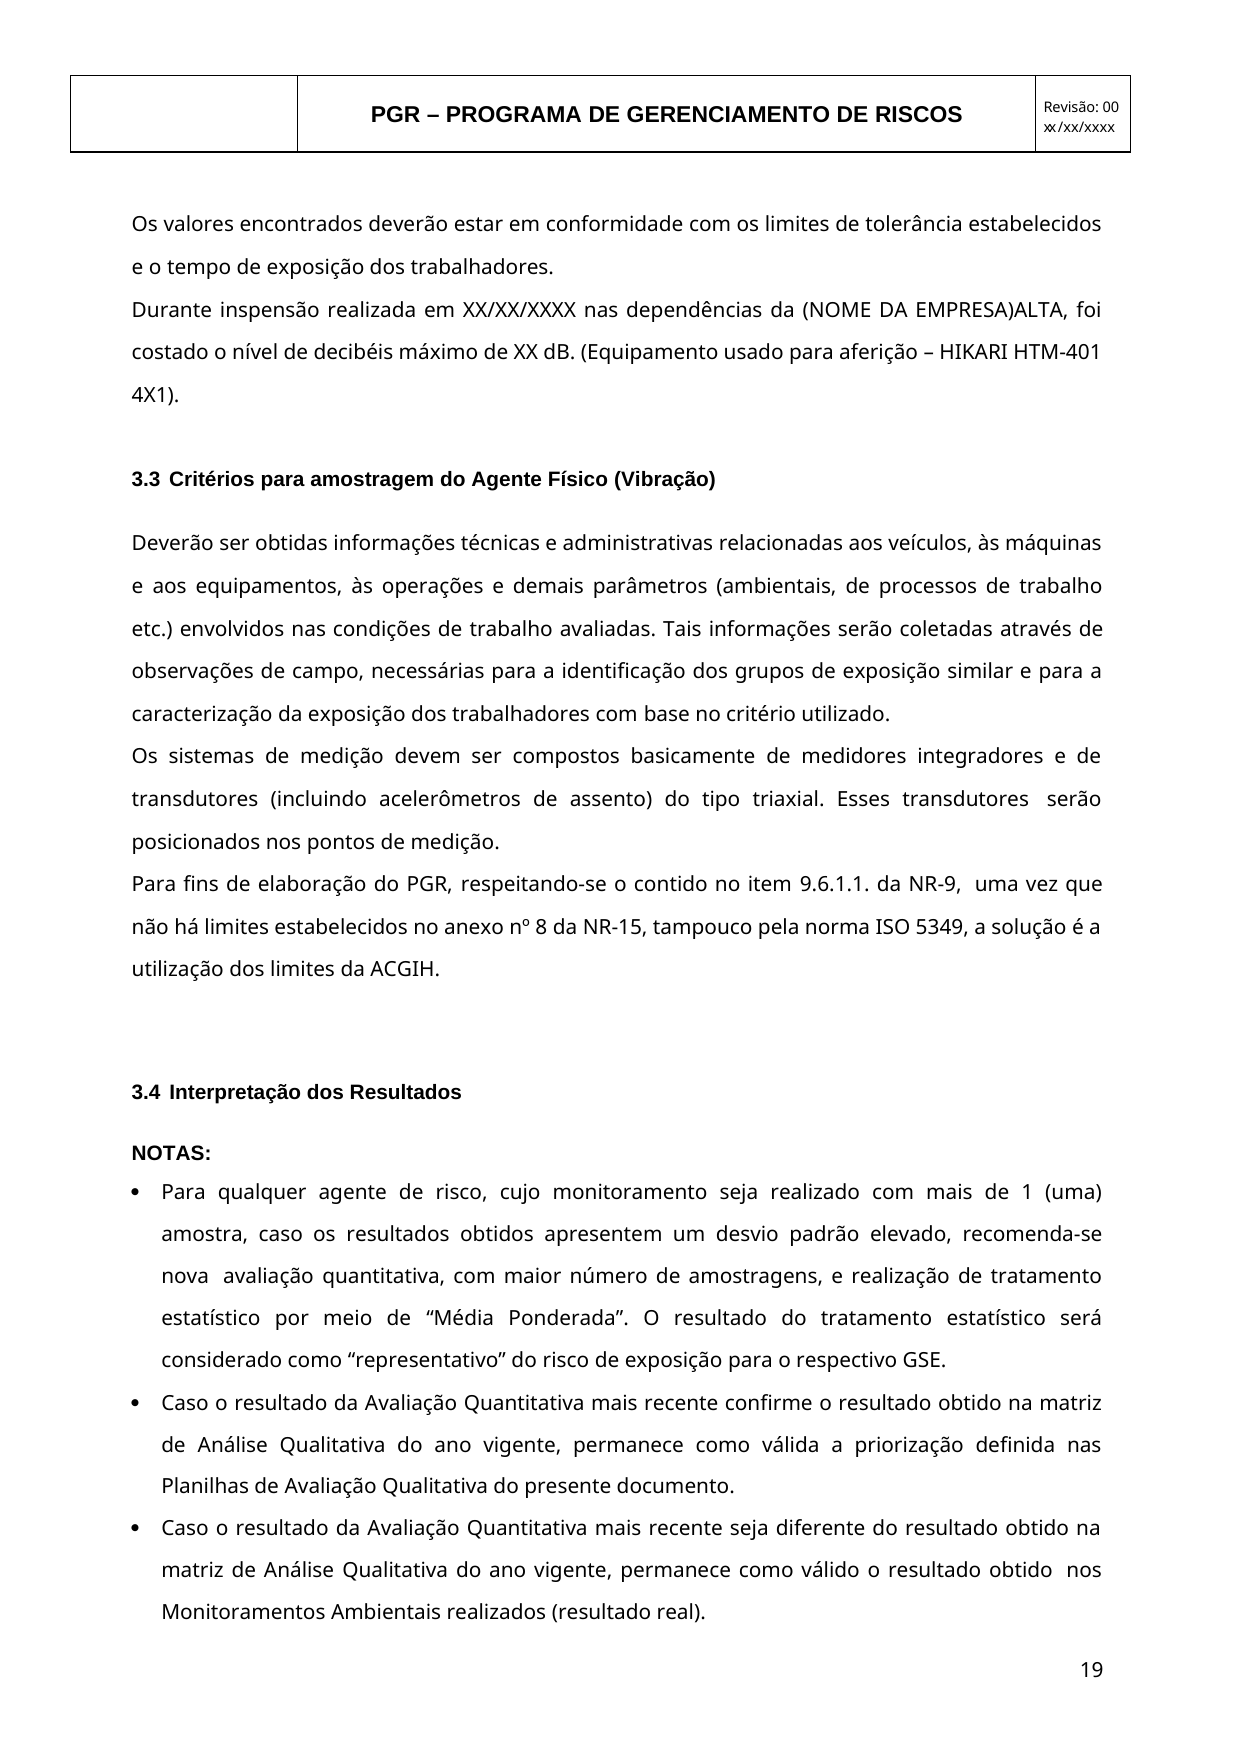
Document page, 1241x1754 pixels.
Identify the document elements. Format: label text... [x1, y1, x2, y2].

list Para qualquer agente de risco, cujo monitoramento seja realizado com mais de 1 (uma) amostra, caso os resultados obtidos apresentem um desvio padrão elevado, recomenda-se nova avaliação quantitativa, com maior número de amostragens, e realização de tratamento estatístico por meio de “Média Ponderada”. O resultado do tratamento estatístico será considerado como “representativo” do risco de exposição para o respectivo GSE. [131, 1177, 1103, 1374]
text Os sistemas de medição devem ser compostos basicamente de medidores integradores e de transdutores (incluindo acelerômetros de assento) do tipo triaxial. Esses transdutores serão posicionados nos pontos de medição. [131, 742, 1102, 855]
subtitle Interpretação dos Resultados NOTAS: [131, 1044, 462, 1164]
text Os valores encontrados deverão estar em conformidade com os limites de tolerância estabelecidos e o tempo de exposição dos trabalhadores. [131, 209, 1103, 281]
list Caso o resultado da Avaliação Quantitativa mais recente confirme o resultado obtido na matriz de Análise Qualitativa do ano vigente, permanece como válida a priorização definida nas Planilhas de Avaliação Qualitativa do presente documento. [131, 1388, 1103, 1500]
subtitle Critérios para amostragem do Agente Físico (Vibração) [131, 467, 1178, 491]
list Caso o resultado da Avaliação Quantitativa mais recente seja diferente do resultado obtido na matriz de Análise Qualitativa do ano vigente, permanece como válido o resultado obtido nos Monitoramentos Ambientais realizados (resultado real). [131, 1513, 1103, 1626]
text Para fins de elaboração do PGR, respeitando-se o contido no item 9.6.1.1. da NR-9, uma vez que não há limites estabelecidos no anexo nº 8 da NR-15, tampouco pela norma ISO 5349, a solução é a utilização dos limites da ACGIH. [131, 869, 1103, 983]
text Durante inspensão realizada em XX/XX/XXXX nas dependências da (NOME DA EMPRESA)ALTA, foi costado o nível de decibéis máximo de XX dB. (Equipamento usado para aferição – HIKARI HTM-401 4X1). [131, 295, 1103, 408]
text Deverão ser obtidas informações técnicas e administrativas relacionadas aos veículos, às máquinas e aos equipamentos, às operações e demais parâmetros (ambientais, de processos de trabalho etc.) envolvidos nas condições de trabalho avaliadas. Tais informações serão coletadas através de observações de campo, necessárias para a identificação dos grupos de exposição similar e para a caracterização da exposição dos trabalhadores com base no critério utilizado. [131, 528, 1103, 727]
